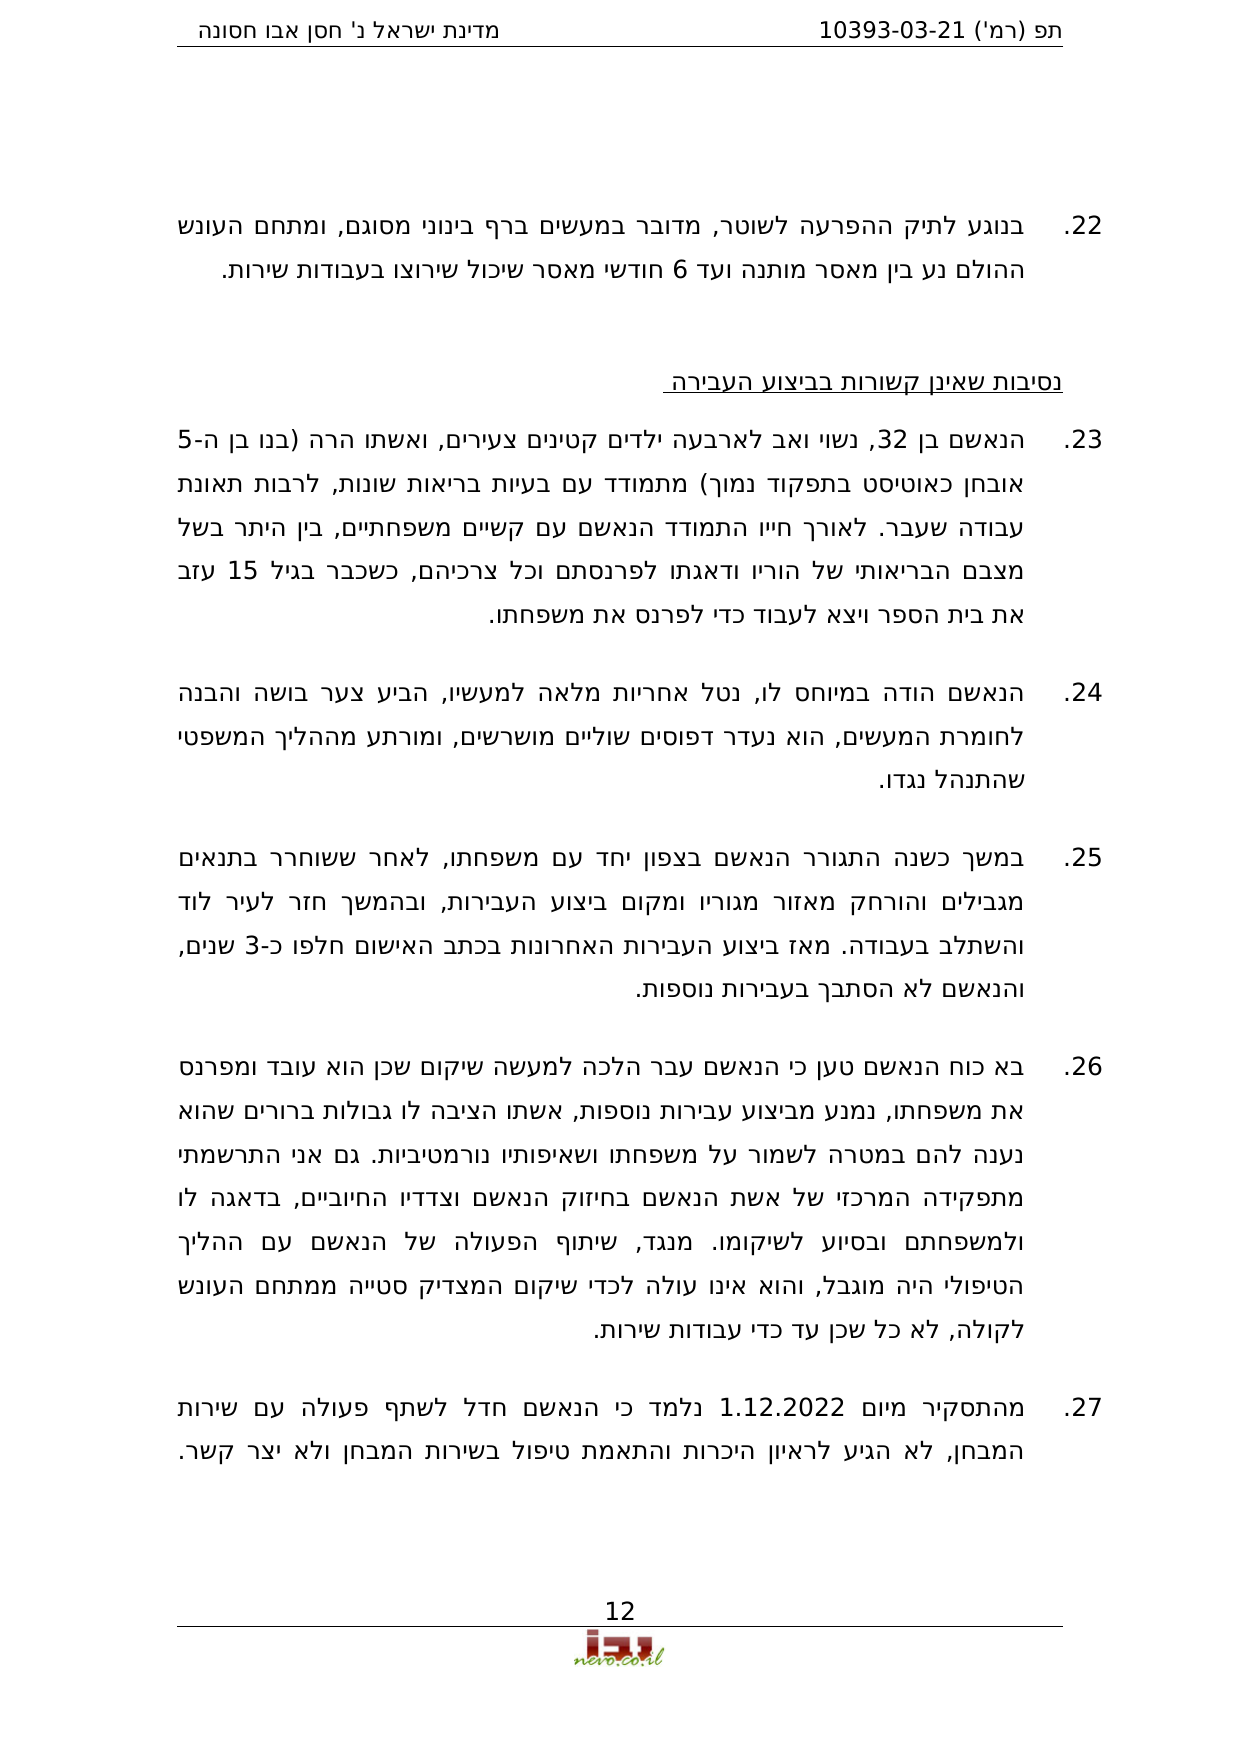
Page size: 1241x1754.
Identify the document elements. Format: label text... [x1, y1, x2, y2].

text נסיבות שאינן קשורות בביצוע העבירה [177, 367, 1063, 396]
list הנאשם בן 32, נשוי ואב לארבעה ילדים קטינים צעירים, ואשתו הרה (בנו בן ה-5 אובחן כאוטיסט בתפקוד נמוך) מתמודד עם בעיות בריאות שונות, לרבות תאונת עבודה שעבר. לאורך חייו התמודד הנאשם עם קשיים משפחתיים, בין היתר בשל מצבם הבריאותי של הוריו ודאגתו לפרנסתם וכל צרכיהם, כשכבר בגיל 15 עזב את בית הספר ויצא לעבוד כדי לפרנס את משפחתו. [177, 425, 1063, 629]
list במשך כשנה התגורר הנאשם בצפון יחד עם משפחתו, לאחר ששוחרר בתנאים מגבילים והורחק מאזור מגוריו ומקום ביצוע העבירות, ובהמשך חזר לעיר לוד והשתלב בעבודה. מאז ביצוע העבירות האחרונות בכתב האישום חלפו כ-3 שנים, והנאשם לא הסתבך בעבירות נוספות. [177, 843, 1063, 1004]
picture [574, 1629, 666, 1667]
list בא כוח הנאשם טען כי הנאשם עבר הלכה למעשה שיקום שכן הוא עובד ומפרנס את משפחתו, נמנע מביצוע עבירות נוספות, אשתו הציבה לו גבולות ברורים שהוא נענה להם במטרה לשמור על משפחתו ושאיפותיו נורמטיביות. גם אני התרשמתי מתפקידה המרכזי של אשת הנאשם בחיזוק הנאשם וצדדיו החיוביים, בדאגה לו ולמשפחתם ובסיוע לשיקומו. מנגד, שיתוף הפעולה של הנאשם עם ההליך הטיפולי היה מוגבל, והוא אינו עולה לכדי שיקום המצדיק סטייה ממתחם העונש לקולה, לא כל שכן עד כדי עבודות שירות. [177, 1052, 1063, 1344]
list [177, 1393, 1063, 1466]
list בנוגע לתיק ההפרעה לשוטר, מדובר במעשים ברף בינוני מסוגם, ומתחם העונש ההולם נע בין מאסר מותנה ועד 6 חודשי מאסר שיכול שירוצו בעבודות שירות. [177, 211, 1063, 284]
list הנאשם הודה במיוחס לו, נטל אחריות מלאה למעשיו, הביע צער בושה והבנה לחומרת המעשים, הוא נעדר דפוסים שוליים מושרשים, ומורתע מההליך המשפטי שהתנהל נגדו. [177, 678, 1063, 795]
